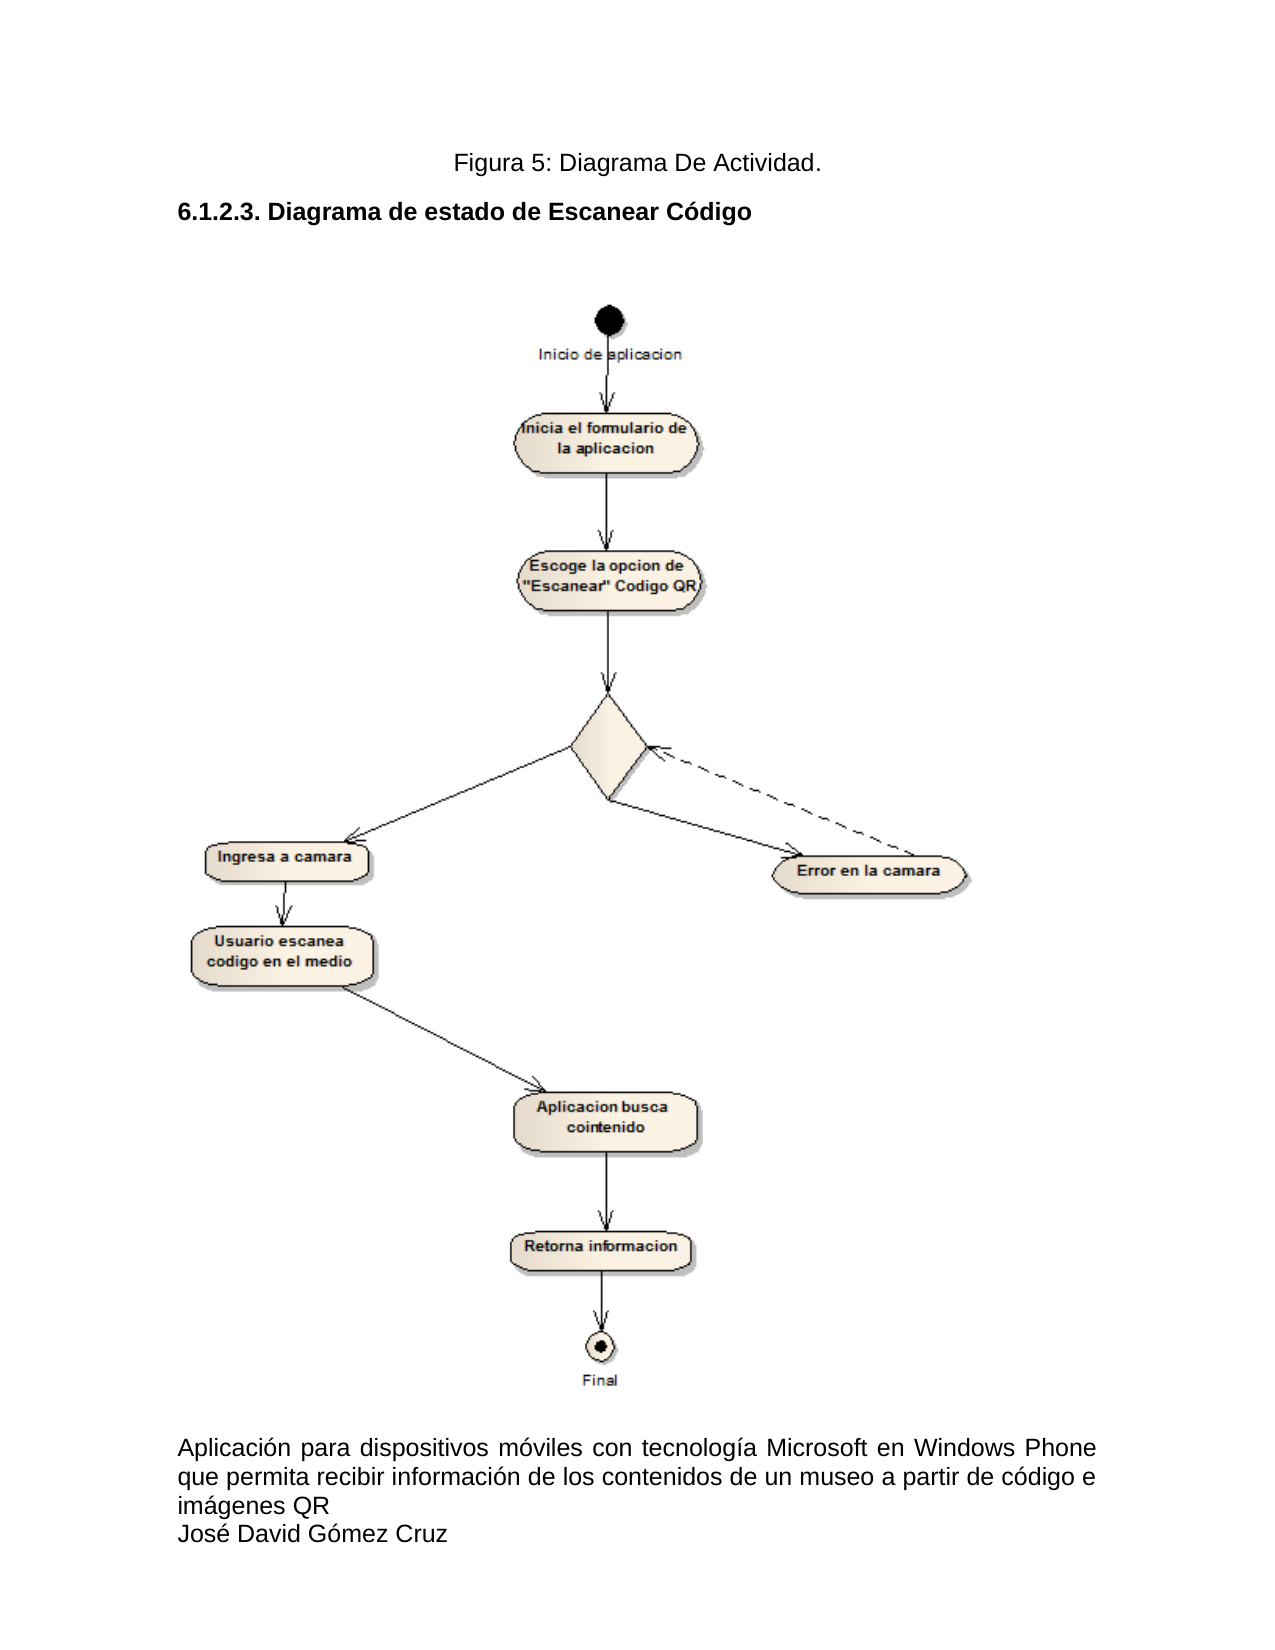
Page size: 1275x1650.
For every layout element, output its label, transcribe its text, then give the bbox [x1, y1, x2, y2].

subtitle 6.1.2.3. Diagrama de estado de Escanear Código [177, 197, 1098, 226]
picture [177, 291, 1012, 1393]
text Figura 5: Diagrama De Actividad. [177, 148, 1098, 176]
